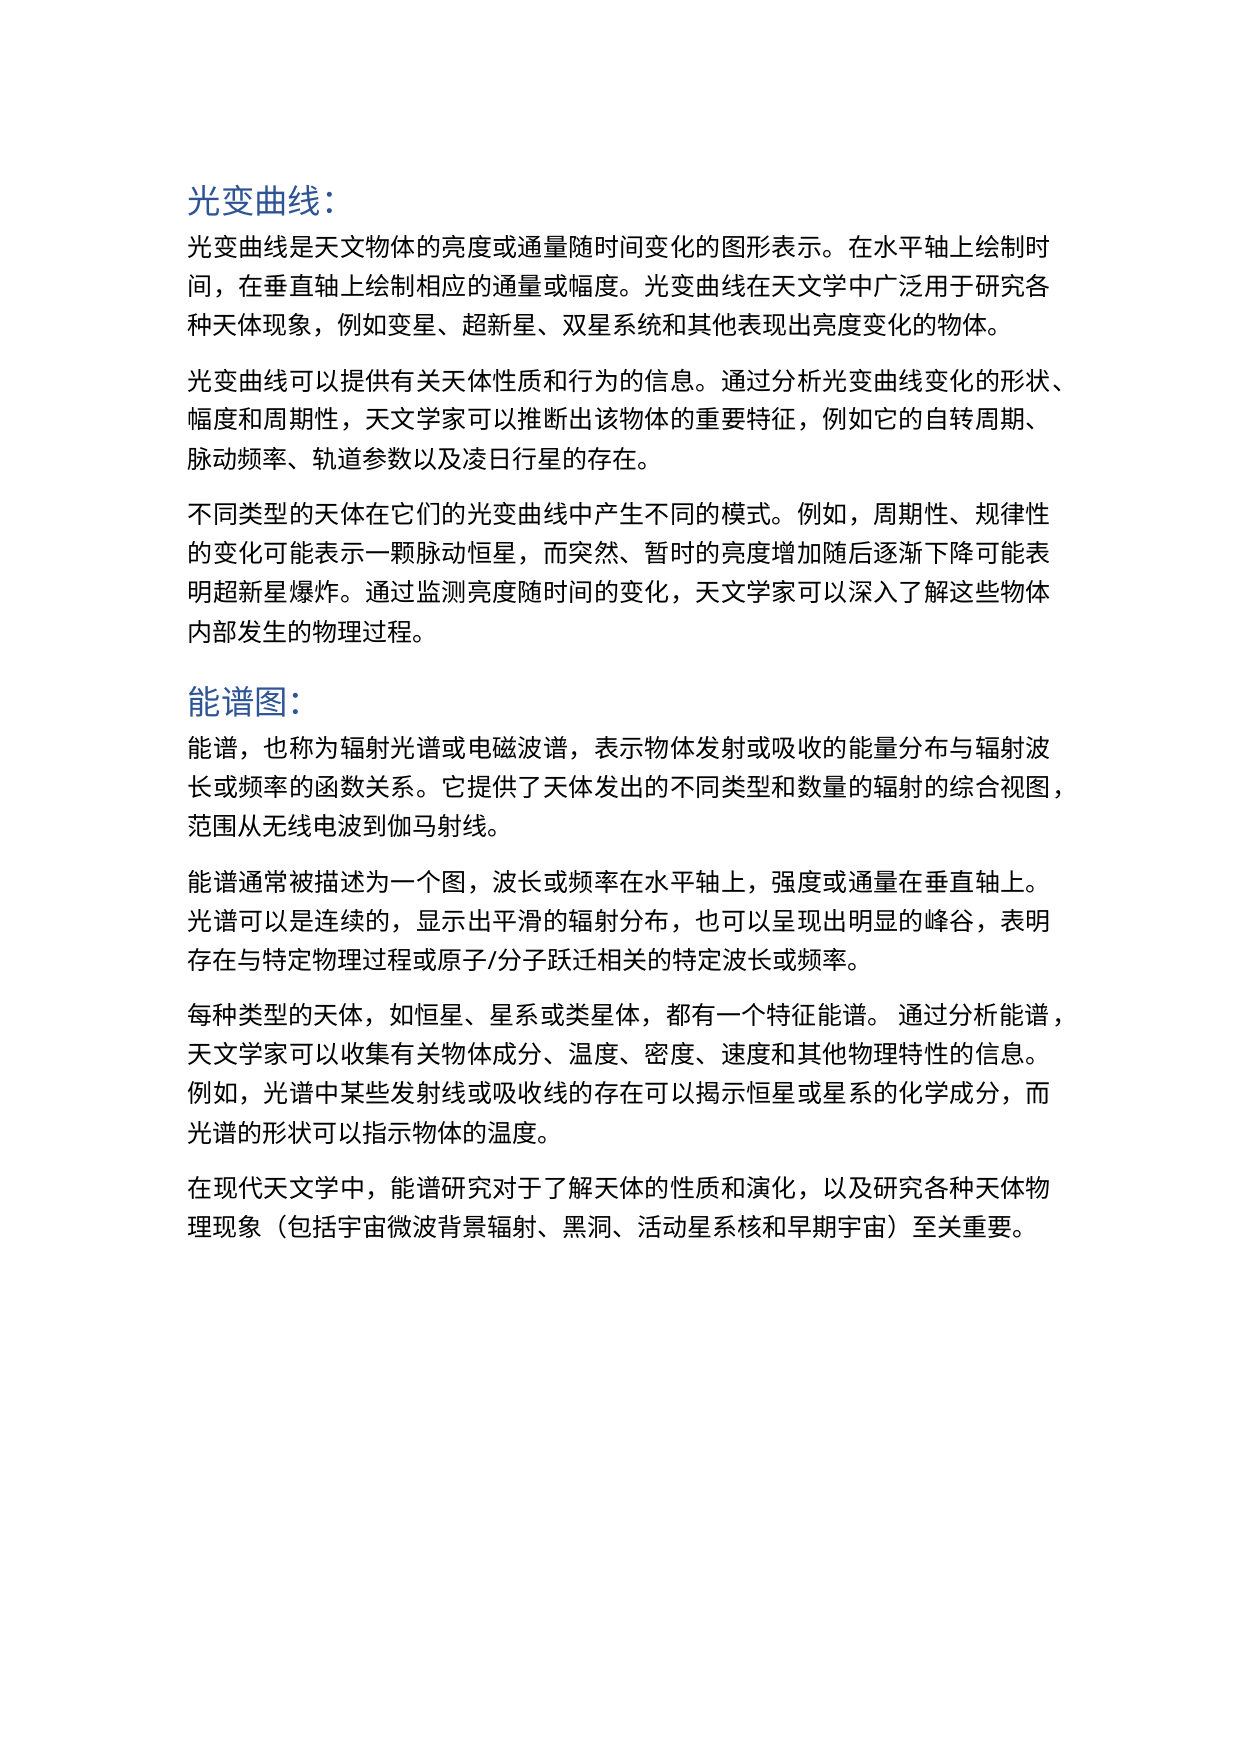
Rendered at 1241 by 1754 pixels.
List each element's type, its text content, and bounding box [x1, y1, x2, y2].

text 光变曲线可以提供有关天体性质和行为的信息。通过分析光变曲线变化的形状、幅度和周期性，天文学家可以推断出该物体的重要特征，例如它的自转周期、脉动频率、轨道参数以及凌日行星的存在。 [187, 361, 1053, 475]
text 不同类型的天体在它们的光变曲线中产生不同的模式。例如，周期性、规律性的变化可能表示一颗脉动恒星，而突然、暂时的亮度增加随后逐渐下降可能表明超新星爆炸。通过监测亮度随时间的变化，天文学家可以深入了解这些物体内部发生的物理过程。 [187, 495, 1053, 648]
text 光变曲线是天文物体的亮度或通量随时间变化的图形表示。在水平轴上绘制时间，在垂直轴上绘制相应的通量或幅度。光变曲线在天文学中广泛用于研究各种天体现象，例如变星、超新星、双星系统和其他表现出亮度变化的物体。 [187, 227, 1053, 341]
text 能谱通常被描述为一个图，波长或频率在水平轴上，强度或通量在垂直轴上。光谱可以是连续的，显示出平滑的辐射分布，也可以呈现出明显的峰谷，表明存在与特定物理过程或原子/分子跃迁相关的特定波长或频率。 [187, 862, 1053, 976]
text 在现代天文学中，能谱研究对于了解天体的性质和演化，以及研究各种天体物理现象（包括宇宙微波背景辐射、黑洞、活动星系核和早期宇宙）至关重要。 [187, 1169, 1053, 1244]
text 能谱，也称为辐射光谱或电磁波谱，表示物体发射或吸收的能量分布与辐射波长或频率的函数关系。它提供了天体发出的不同类型和数量的辐射的综合视图，范围从无线电波到伽马射线。 [187, 728, 1053, 842]
subtitle 光变曲线： [187, 175, 1053, 223]
subtitle 能谱图： [187, 676, 1053, 724]
text 每种类型的天体，如恒星、星系或类星体，都有一个特征能谱。 通过分析能谱，天文学家可以收集有关物体成分、温度、密度、速度和其他物理特性的信息。例如，光谱中某些发射线或吸收线的存在可以揭示恒星或星系的化学成分，而光谱的形状可以指示物体的温度。 [187, 996, 1053, 1149]
